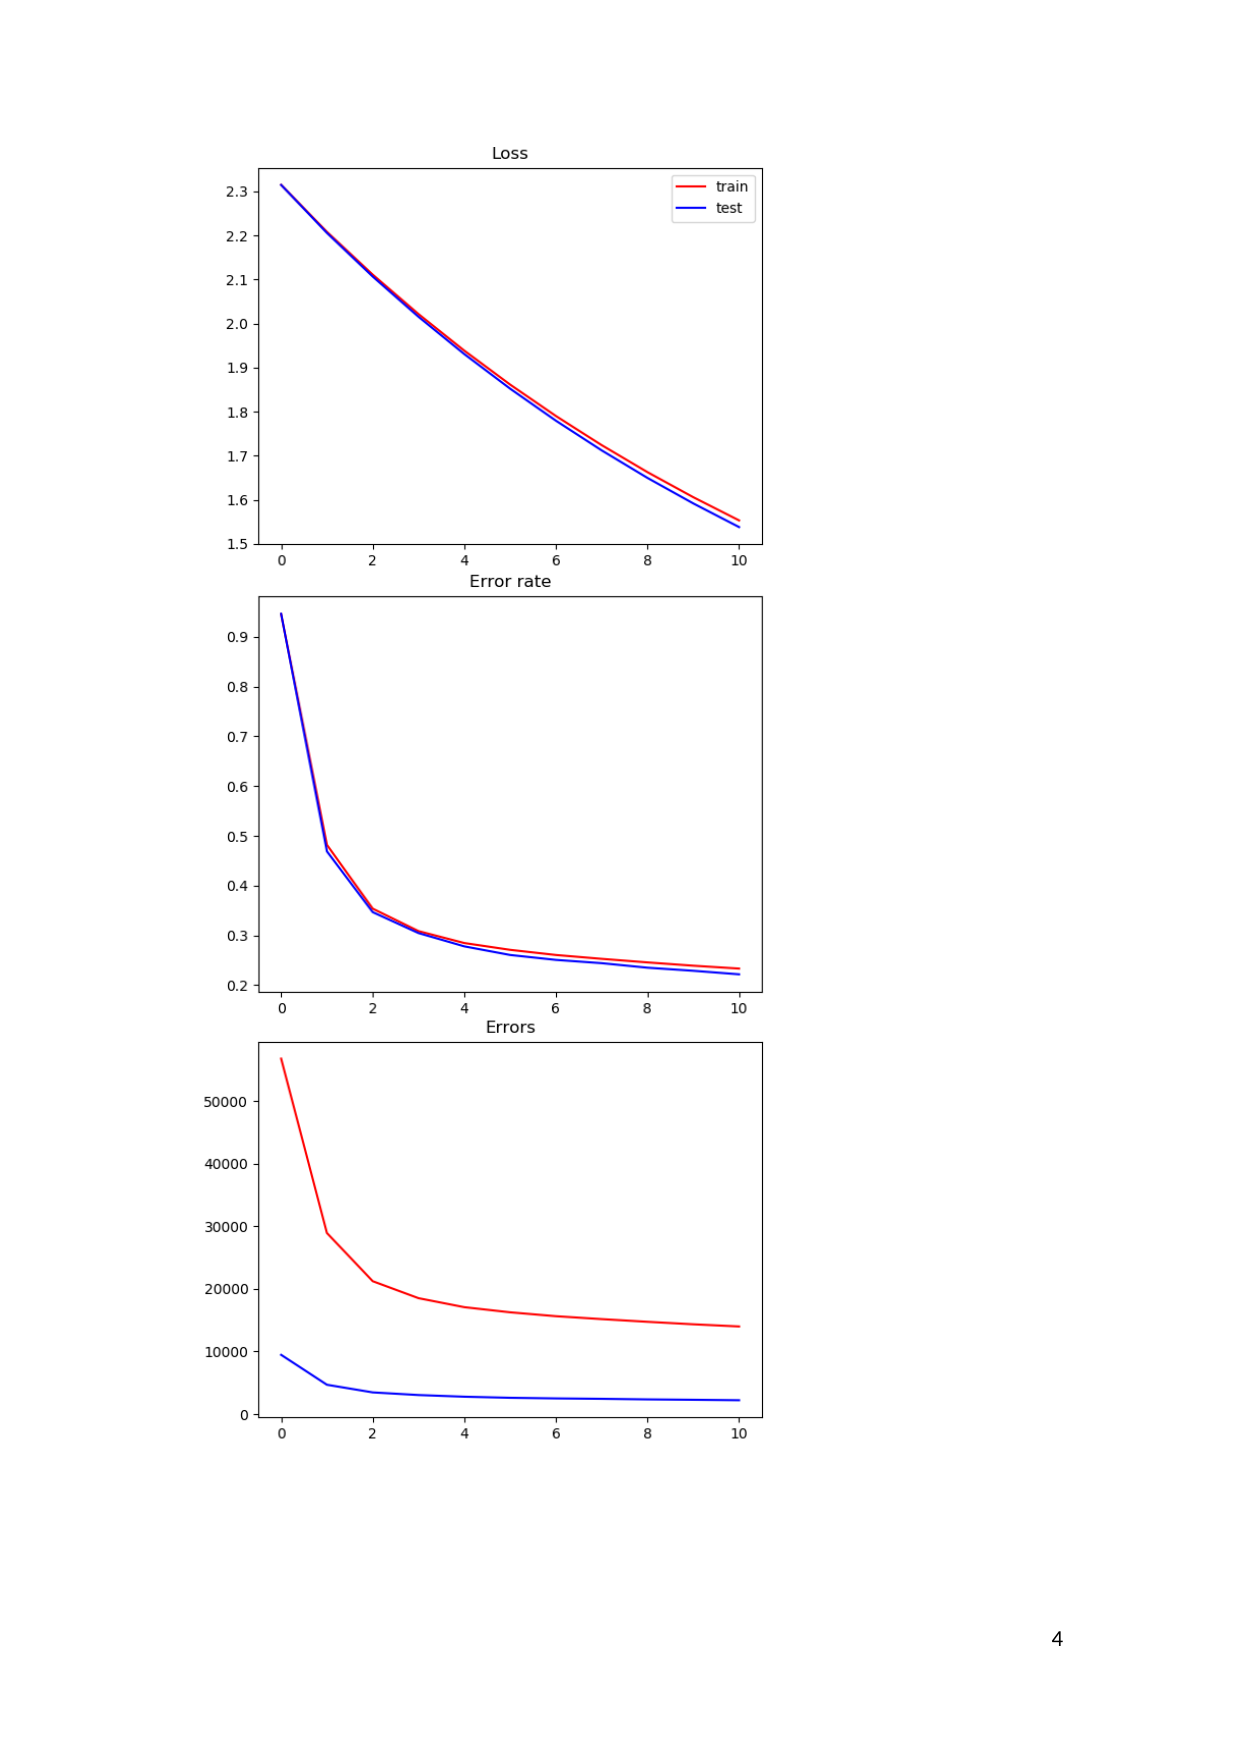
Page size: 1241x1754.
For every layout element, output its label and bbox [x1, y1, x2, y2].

picture [177, 147, 827, 571]
picture [177, 572, 827, 1018]
picture [177, 1019, 827, 1443]
